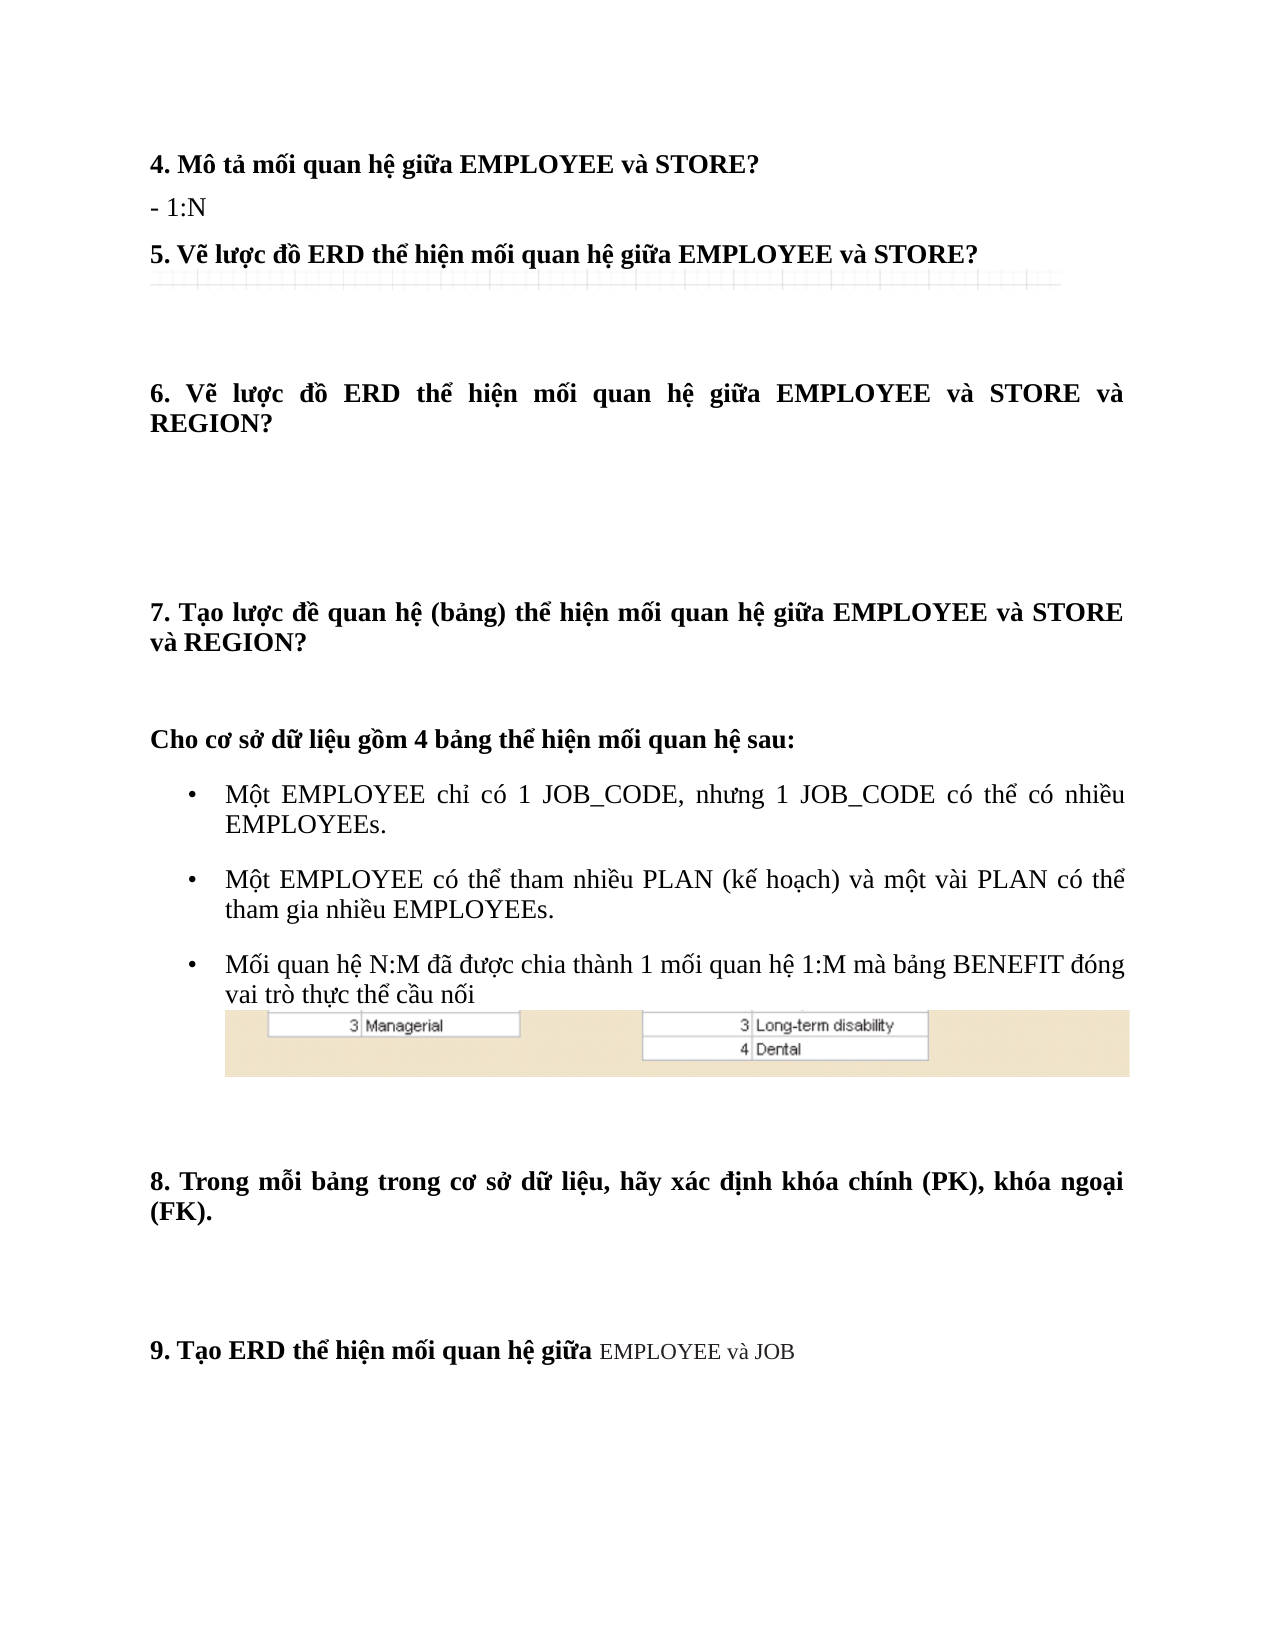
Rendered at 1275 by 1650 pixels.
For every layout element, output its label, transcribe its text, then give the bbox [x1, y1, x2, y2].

text 5. Vẽ lược đồ ERD thể hiện mối quan hệ giữa EMPLOYEE và STORE? [150, 239, 1125, 269]
text 4. Mô tả mối quan hệ giữa EMPLOYEE và STORE? [150, 150, 1125, 180]
text 8. Trong mỗi bảng trong cơ sở dữ liệu, hãy xác định khóa chính (PK), khóa ngoại (FK). [150, 1167, 1125, 1227]
list Mối quan hệ N:M đã được chia thành 1 mối quan hệ 1:M mà bảng BENEFIT đóng vai trò thực thể cầu nối [187, 950, 1125, 1010]
text 9. Tạo ERD thể hiện mối quan hệ giữa EMPLOYEE và JOB [150, 1336, 1125, 1366]
text - 1:N [150, 192, 1125, 222]
text 7. Tạo lược đề quan hệ (bảng) thể hiện mối quan hệ giữa EMPLOYEE và STORE và REGION? [150, 597, 1125, 657]
text 6. Vẽ lược đồ ERD thể hiện mối quan hệ giữa EMPLOYEE và STORE và REGION? [150, 378, 1125, 438]
list Một EMPLOYEE chỉ có 1 JOB_CODE, nhưng 1 JOB_CODE có thể có nhiều EMPLOYEEs. [187, 780, 1125, 840]
list Một EMPLOYEE có thể tham nhiều PLAN (kế hoạch) và một vài PLAN có thể tham gia nhiều EMPLOYEEs. [187, 865, 1125, 925]
text Cho cơ sở dữ liệu gồm 4 bảng thể hiện mối quan hệ sau: [150, 725, 1125, 755]
